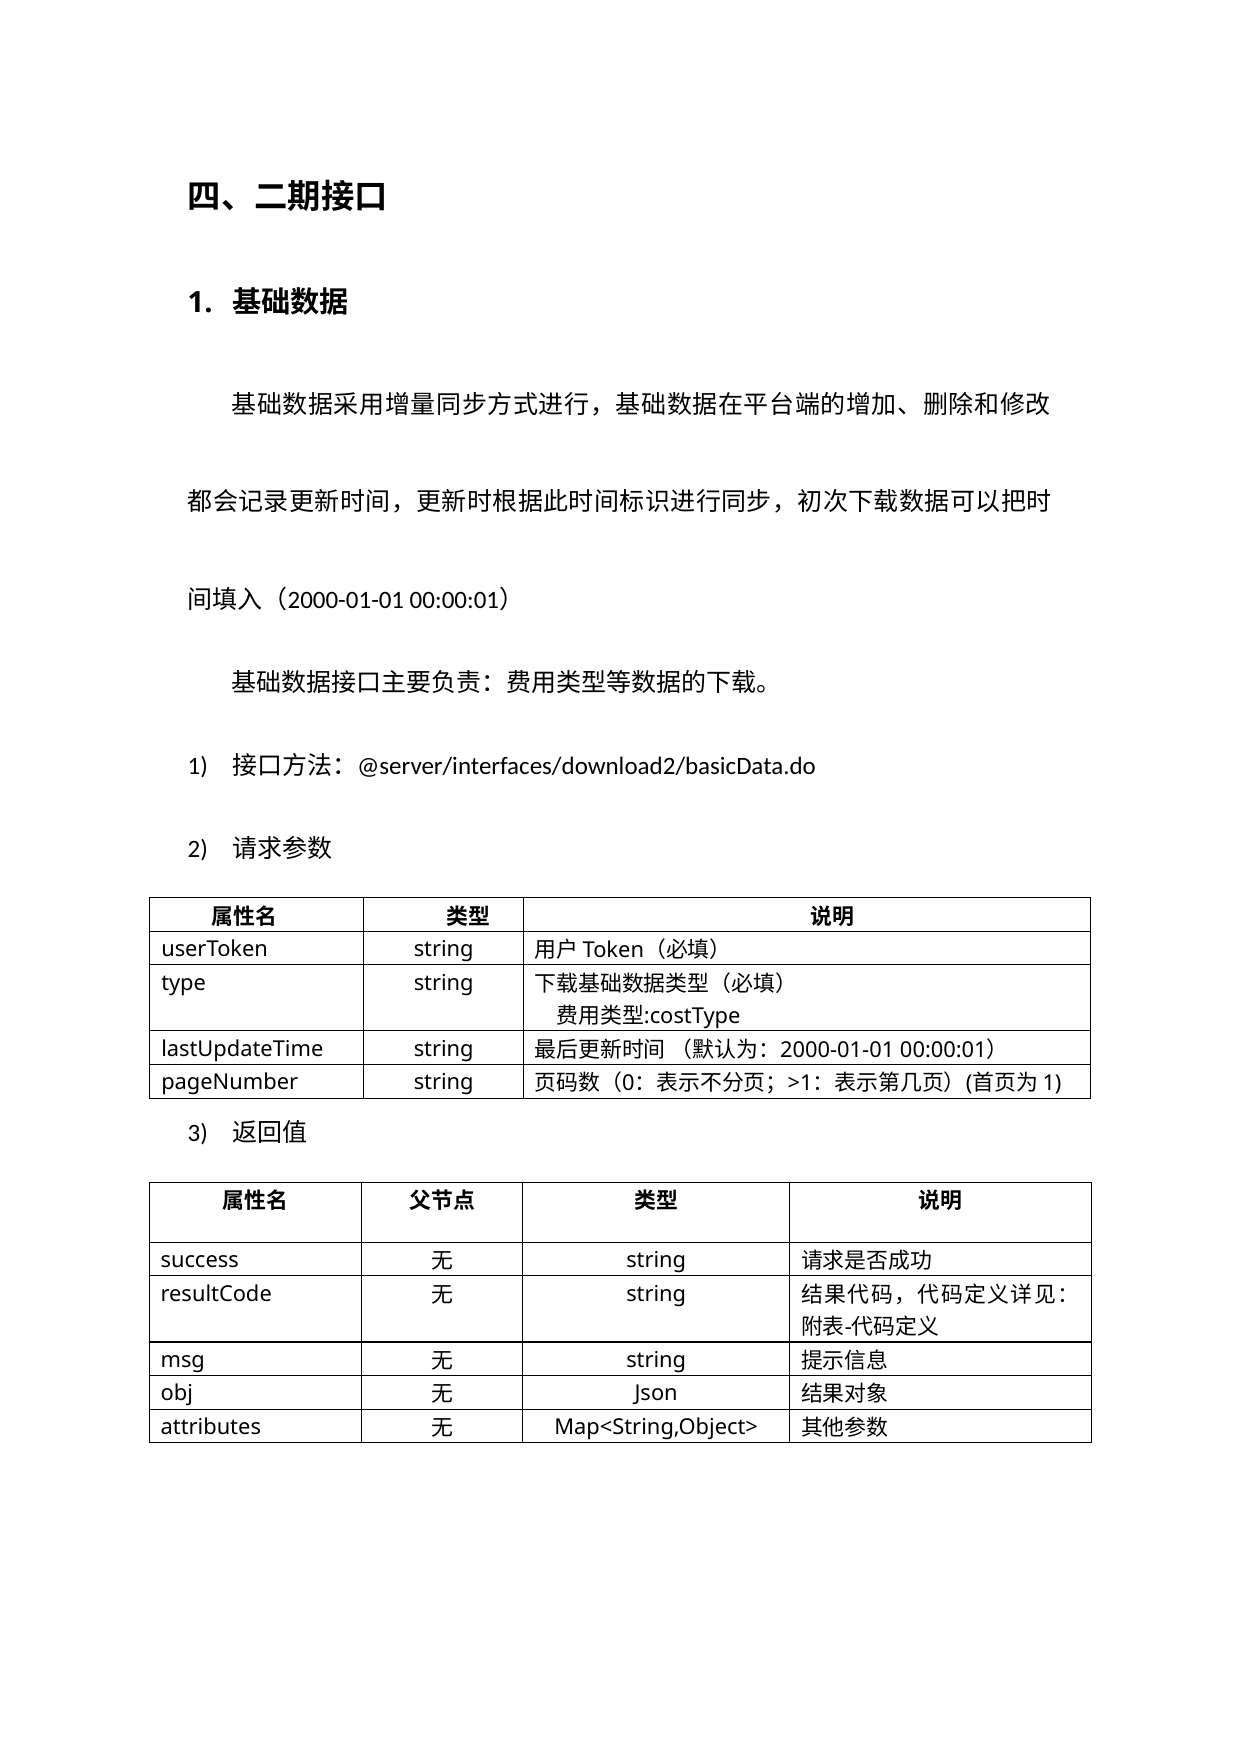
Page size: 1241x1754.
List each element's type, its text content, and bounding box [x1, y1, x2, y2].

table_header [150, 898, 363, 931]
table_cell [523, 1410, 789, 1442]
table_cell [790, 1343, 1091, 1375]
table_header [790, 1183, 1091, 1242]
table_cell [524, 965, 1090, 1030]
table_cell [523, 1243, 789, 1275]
list 接口方法：@server/interfaces/download2/basicData.do [187, 731, 1053, 796]
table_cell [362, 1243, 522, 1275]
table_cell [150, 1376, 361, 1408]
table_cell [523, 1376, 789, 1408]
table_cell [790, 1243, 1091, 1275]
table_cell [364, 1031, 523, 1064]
subtitle 二期接口 [187, 162, 1053, 227]
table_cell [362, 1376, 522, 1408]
list 请求参数 [187, 814, 1053, 879]
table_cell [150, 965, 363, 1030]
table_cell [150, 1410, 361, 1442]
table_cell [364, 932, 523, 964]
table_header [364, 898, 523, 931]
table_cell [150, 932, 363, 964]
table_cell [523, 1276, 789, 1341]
text 基础数据接口主要负责：费用类型等数据的下载。 [187, 648, 1053, 713]
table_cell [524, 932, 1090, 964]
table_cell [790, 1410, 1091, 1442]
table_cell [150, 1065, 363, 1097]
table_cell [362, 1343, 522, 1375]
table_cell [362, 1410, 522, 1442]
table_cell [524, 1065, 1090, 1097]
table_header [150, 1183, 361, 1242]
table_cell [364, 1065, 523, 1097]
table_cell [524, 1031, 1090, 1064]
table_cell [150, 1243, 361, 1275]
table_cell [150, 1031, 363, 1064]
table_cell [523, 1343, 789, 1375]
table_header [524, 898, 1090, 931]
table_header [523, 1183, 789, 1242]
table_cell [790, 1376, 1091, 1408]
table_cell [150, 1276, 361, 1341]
text 基础数据采用增量同步方式进行，基础数据在平台端的增加、删除和修改都会记录更新时间，更新时根据此时间标识进行同步，初次下载数据可以把时间填入（2000-01-01 00:00:01） [187, 370, 1053, 630]
list 返回值 [187, 1099, 1053, 1163]
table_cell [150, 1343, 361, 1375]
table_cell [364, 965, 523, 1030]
subtitle 基础数据 [187, 267, 1053, 332]
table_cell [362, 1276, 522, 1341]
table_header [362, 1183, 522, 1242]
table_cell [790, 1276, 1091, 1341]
